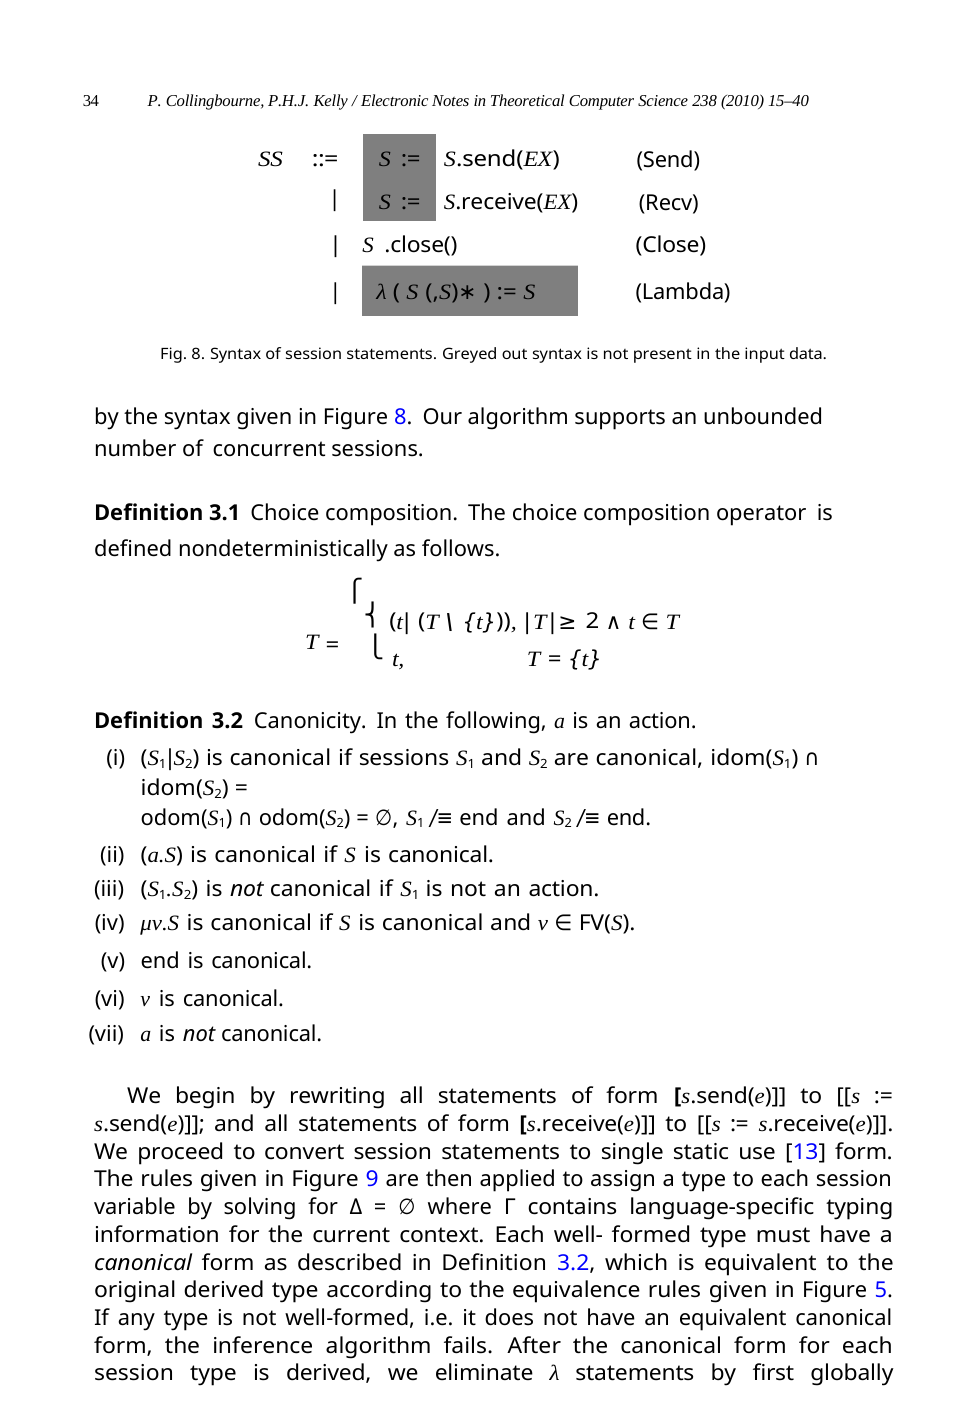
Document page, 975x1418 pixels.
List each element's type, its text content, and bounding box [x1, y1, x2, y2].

list (S1|S2) is canonical if sessions S1 and S2 are canonical, idom(S1) ∩ idom(S2) = [106, 742, 910, 801]
table_header S := [363, 134, 436, 177]
table_header S.send(EX) [436, 134, 624, 177]
text | S .close() (Close) [332, 229, 910, 259]
text Fig. 8. Syntax of session statements. Greyed out syntax is not present in the input data. [85, 343, 901, 364]
text odom(S1) ∩ odom(S2) = ∅, S1 /≡ end and S2 /≡ end. [140, 801, 910, 831]
list (S1.S2) is not canonical if S1 is not an action. [94, 873, 910, 903]
table_header (Send) [624, 134, 706, 177]
list end is canonical. [101, 945, 910, 975]
list μv.S is canonical if S is canonical and v ∈ FV(S). [94, 907, 910, 936]
text Definition 3.1 Choice composition. The choice composition operator is defined nondeterministically as follows. [94, 497, 893, 563]
text by the syntax given in Figure 8. Our algorithm supports an unbounded number of concurrent sessions. [94, 401, 910, 463]
text T = ⎧⎨ (t| (T \ {t})), |T|≥ 2 ∧ t ∈ T [83, 583, 901, 642]
table_cell S := [363, 177, 436, 221]
table_cell | [250, 177, 363, 221]
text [94, 1082, 893, 1386]
text ⎩ t, T = {t} [67, 642, 902, 673]
list a is not canonical. [88, 1018, 910, 1047]
list (a.S) is canonical if S is canonical. [100, 839, 910, 869]
table_cell S.receive(EX) [436, 177, 624, 221]
text Definition 3.2 Canonicity. In the following, a is an action. [94, 705, 910, 734]
table_header SS ::= [250, 134, 363, 177]
list v is canonical. [94, 983, 910, 1013]
text | (Lambda) [332, 276, 910, 306]
table_cell (Recv) [624, 177, 706, 221]
